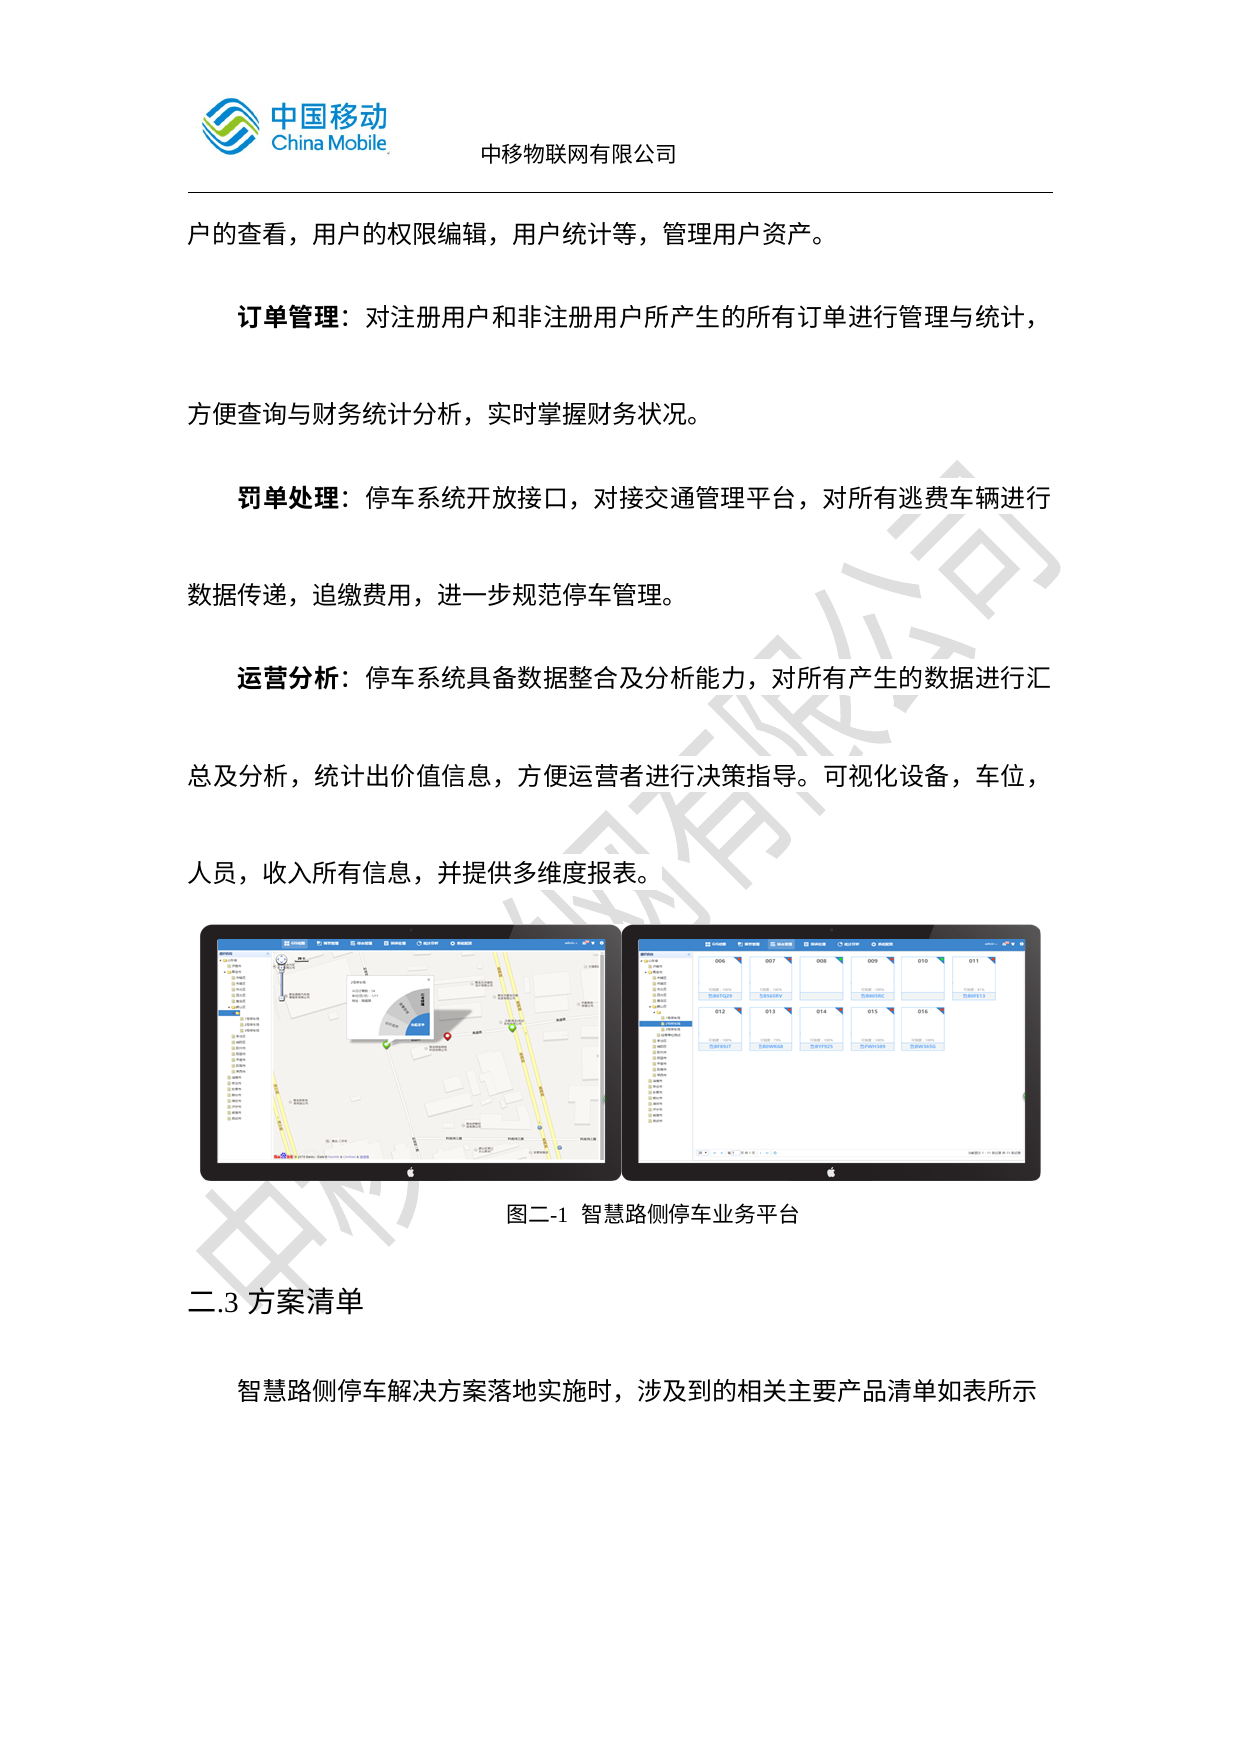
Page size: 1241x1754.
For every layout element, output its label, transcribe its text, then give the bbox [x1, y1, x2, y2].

picture [199, 924, 1041, 1181]
subtitle 方案清单 [187, 1267, 1053, 1332]
text 罚单处理：停车系统开放接口，对接交通管理平台，对所有逃费车辆进行数据传递，追缴费用，进一步规范停车管理。 [187, 464, 1053, 626]
text 智慧路侧停车解决方案落地实施时，涉及到的相关主要产品清单如表所示 [187, 1357, 1053, 1422]
text 运营分析：停车系统具备数据整合及分析能力，对所有产生的数据进行汇总及分析，统计出价值信息，方便运营者进行决策指导。可视化设备，车位，人员，收入所有信息，并提供多维度报表。 [187, 644, 1053, 904]
text 用户管理：对系统内所有注册用户及员工进行统计管理。用户的创建，用户的查看，用户的权限编辑，用户统计等，管理用户资产。 [187, 200, 1053, 265]
picture [187, 88, 404, 162]
text 智慧路侧停车业务平台 [506, 1197, 1053, 1229]
text 订单管理：对注册用户和非注册用户所产生的所有订单进行管理与统计，方便查询与财务统计分析，实时掌握财务状况。 [187, 283, 1053, 446]
